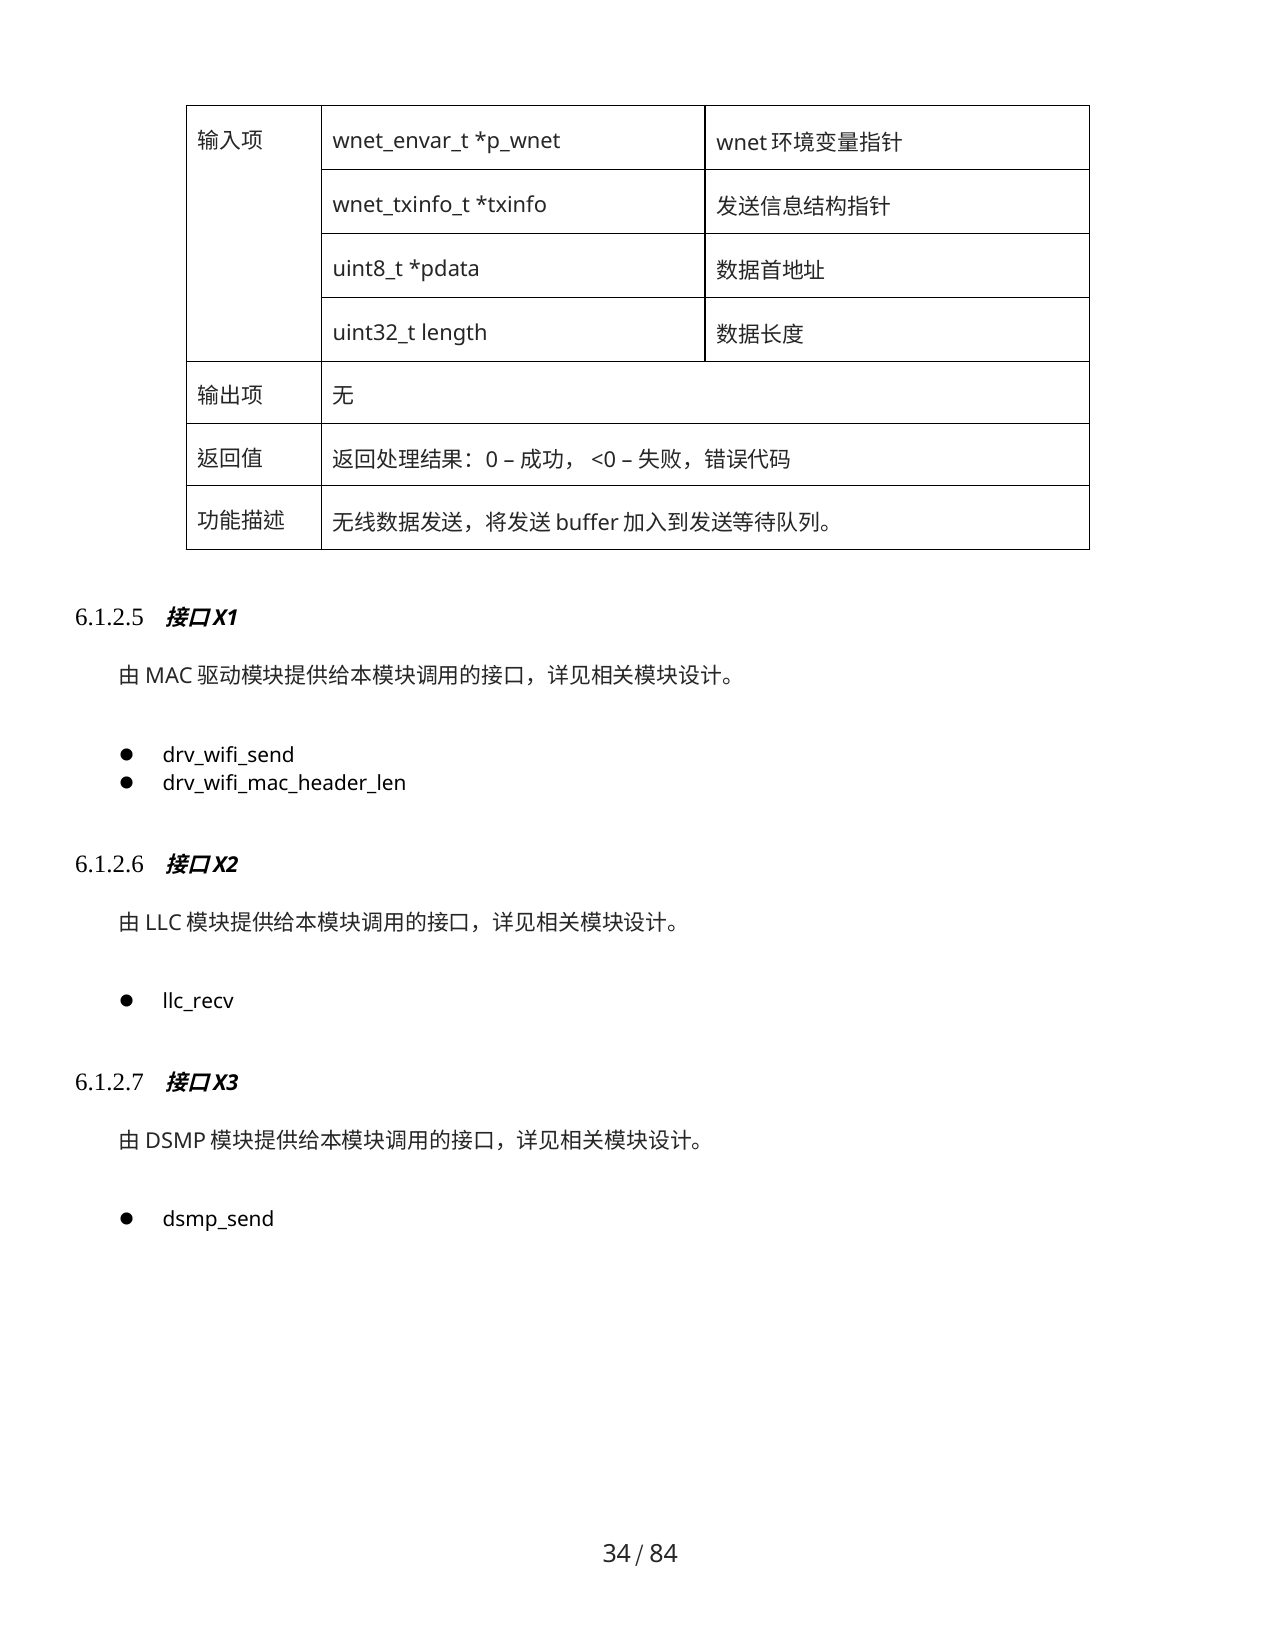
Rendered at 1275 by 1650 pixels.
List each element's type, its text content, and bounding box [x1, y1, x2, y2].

table_cell wnet环境变量指针 [706, 106, 1089, 169]
table_cell 无 [322, 362, 1089, 423]
table_cell 功能描述 [187, 486, 321, 549]
table_cell uint8_t *pdata [322, 234, 704, 297]
table_cell wnet_envar_t *p_wnet [322, 106, 704, 169]
table_cell wnet_txinfo_t *txinfo [322, 170, 704, 233]
subtitle 接口X1 [75, 600, 1200, 632]
table_cell 输入项 [187, 106, 321, 361]
list dsmp_send [119, 1204, 1200, 1233]
table_cell 无线数据发送，将发送buffer加入到发送等待队列。 [322, 486, 1089, 549]
text 由LLC模块提供给本模块调用的接口，详见相关模块设计。 [75, 905, 1200, 936]
table_cell 数据长度 [706, 298, 1089, 361]
table_cell uint32_t length [322, 298, 704, 361]
list drv_wifi_send [119, 740, 1200, 768]
text 由DSMP模块提供给本模块调用的接口，详见相关模块设计。 [75, 1123, 1200, 1154]
text 由MAC驱动模块提供给本模块调用的接口，详见相关模块设计。 [75, 658, 1200, 690]
subtitle 接口X3 [75, 1065, 1200, 1096]
list drv_wifi_mac_header_len [119, 768, 1200, 797]
table_cell 返回值 [187, 424, 321, 485]
subtitle 接口X2 [75, 847, 1200, 878]
table_cell 输出项 [187, 362, 321, 423]
table_cell 数据首地址 [706, 234, 1089, 297]
list llc_recv [119, 986, 1200, 1015]
table_cell 发送信息结构指针 [706, 170, 1089, 233]
table_cell 返回处理结果：0 – 成功， <0 – 失败，错误代码 [322, 424, 1089, 485]
